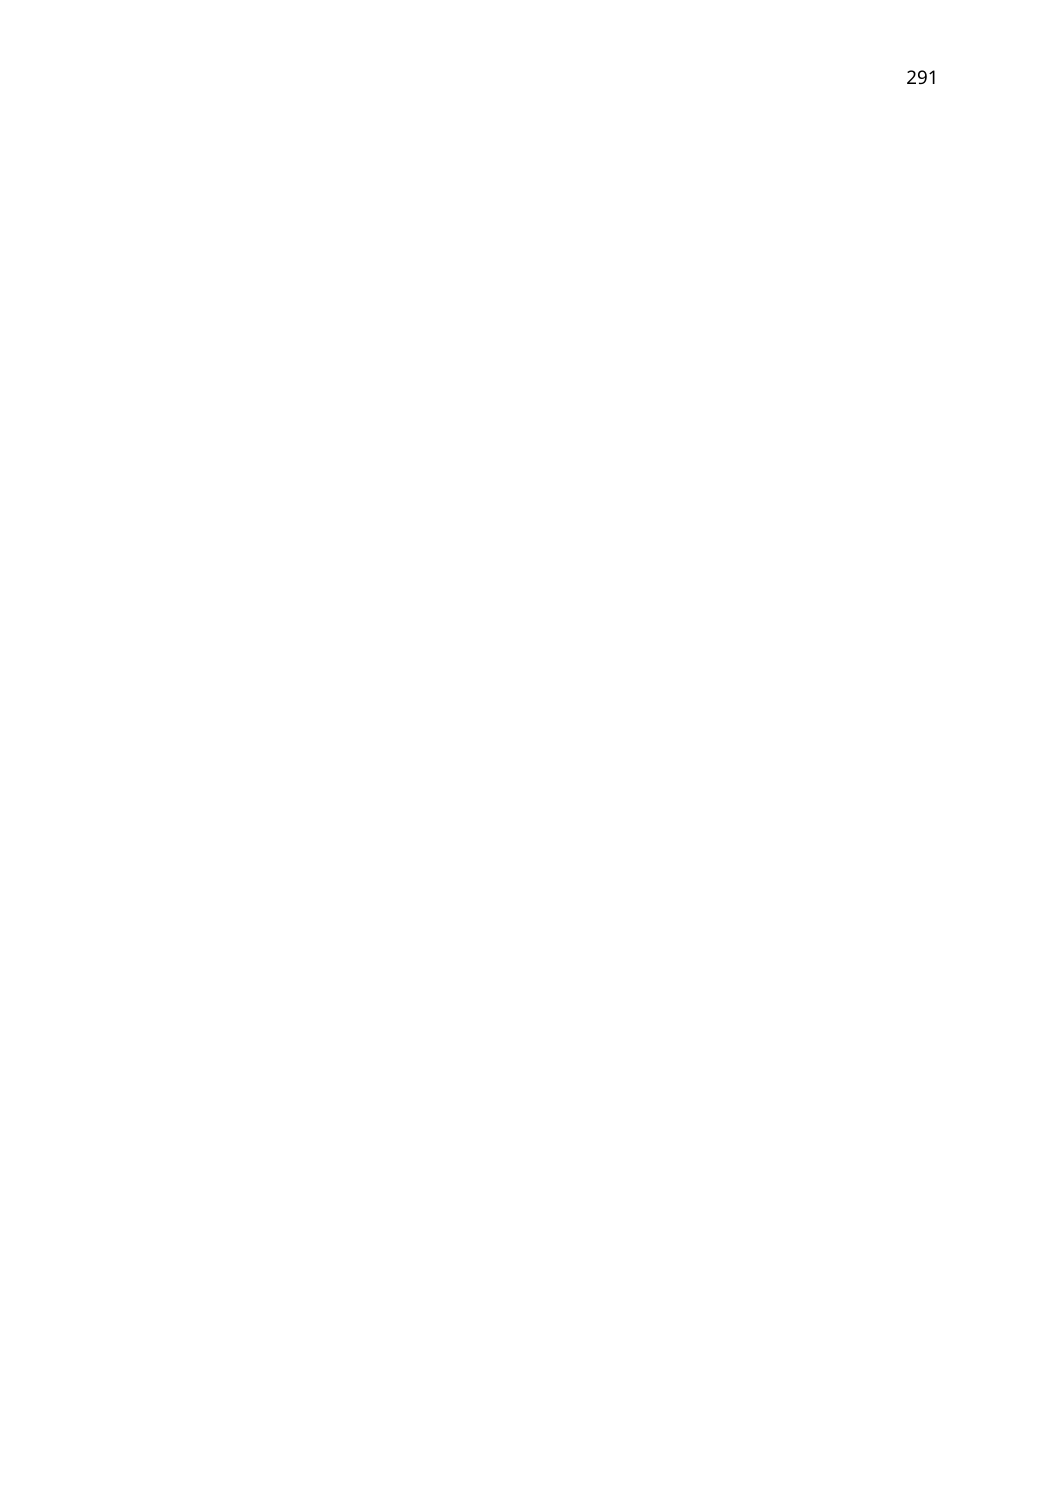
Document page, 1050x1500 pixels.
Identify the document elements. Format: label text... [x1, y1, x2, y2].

text 291 [112, 64, 938, 90]
